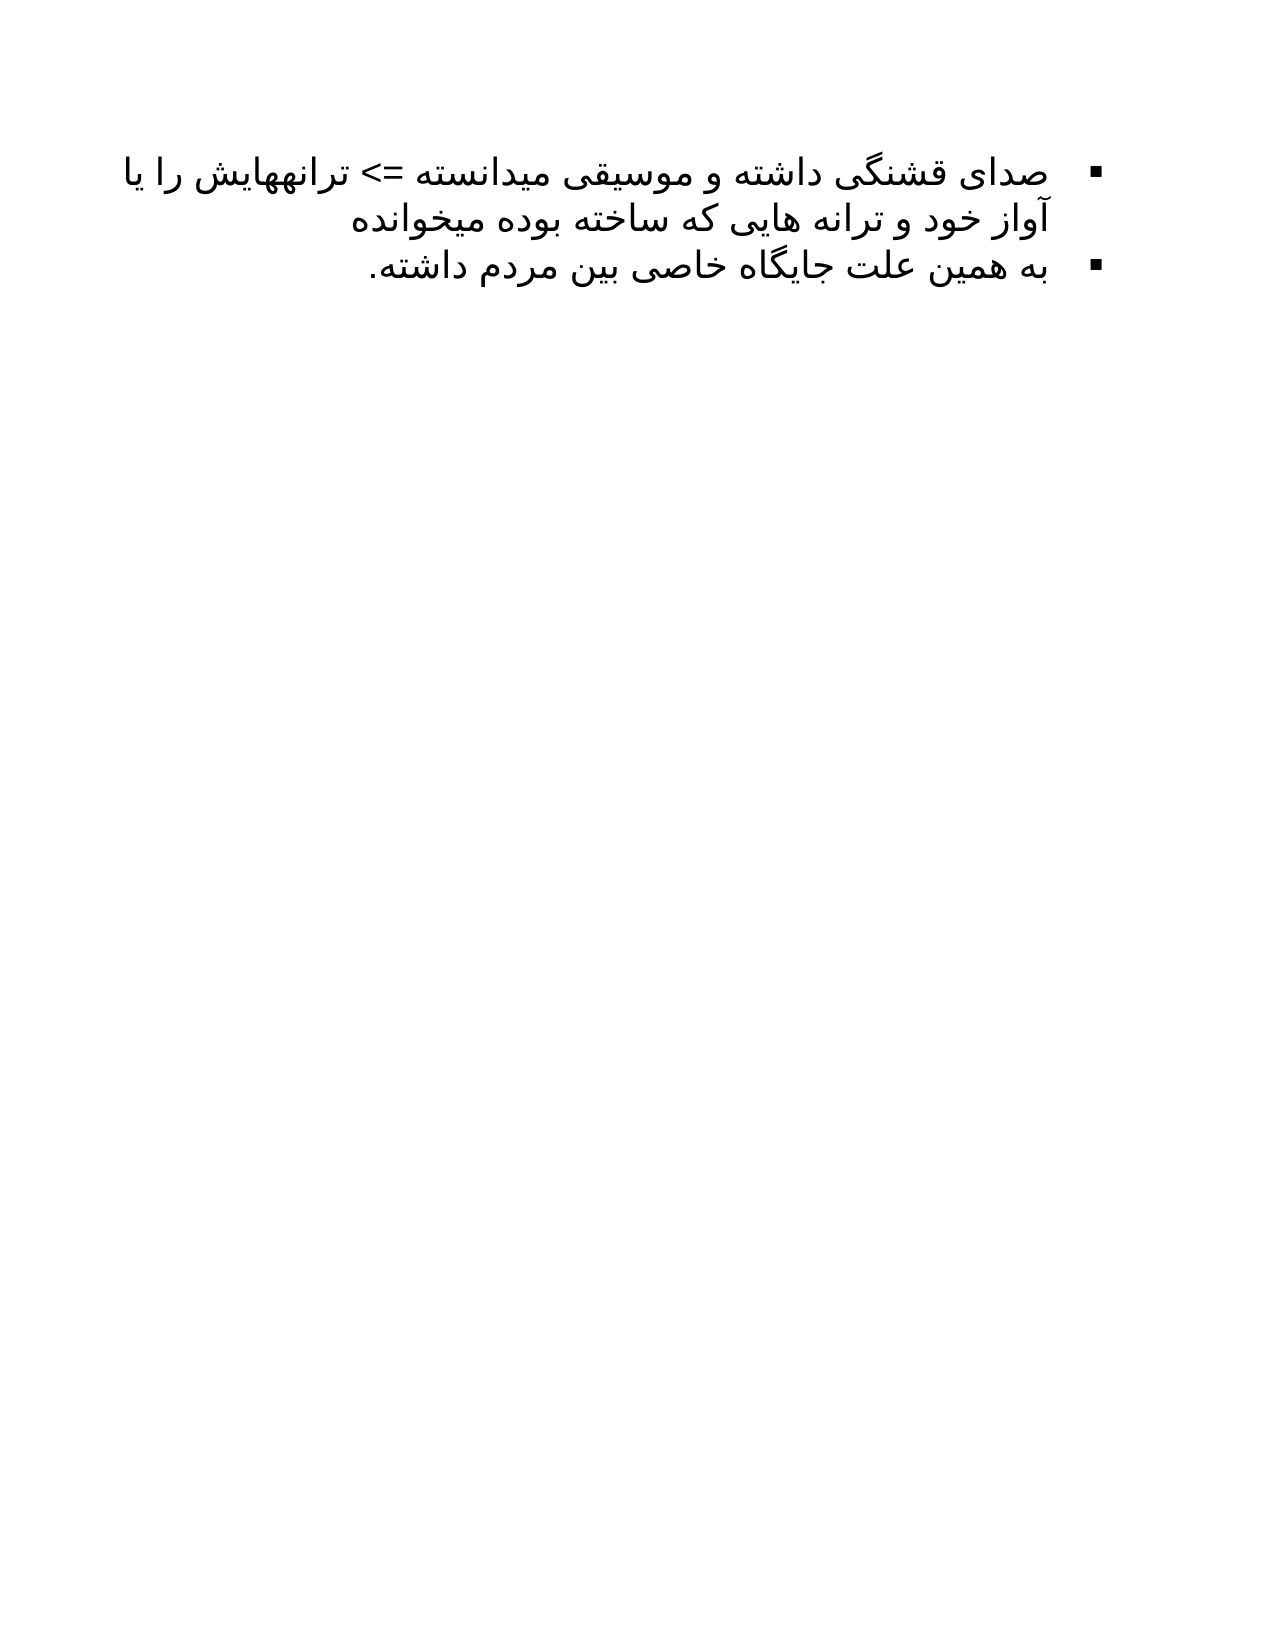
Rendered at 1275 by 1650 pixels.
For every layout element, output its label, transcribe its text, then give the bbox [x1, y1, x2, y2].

list به همین علت جایگاه خاصی بین مردم داشته. [112, 243, 1087, 286]
list صدای قشنگی داشته و موسیقی میدانسته => ترانههایش را یا آواز خود و ترانه هایی که ساخته بوده میخوانده [150, 150, 1125, 240]
